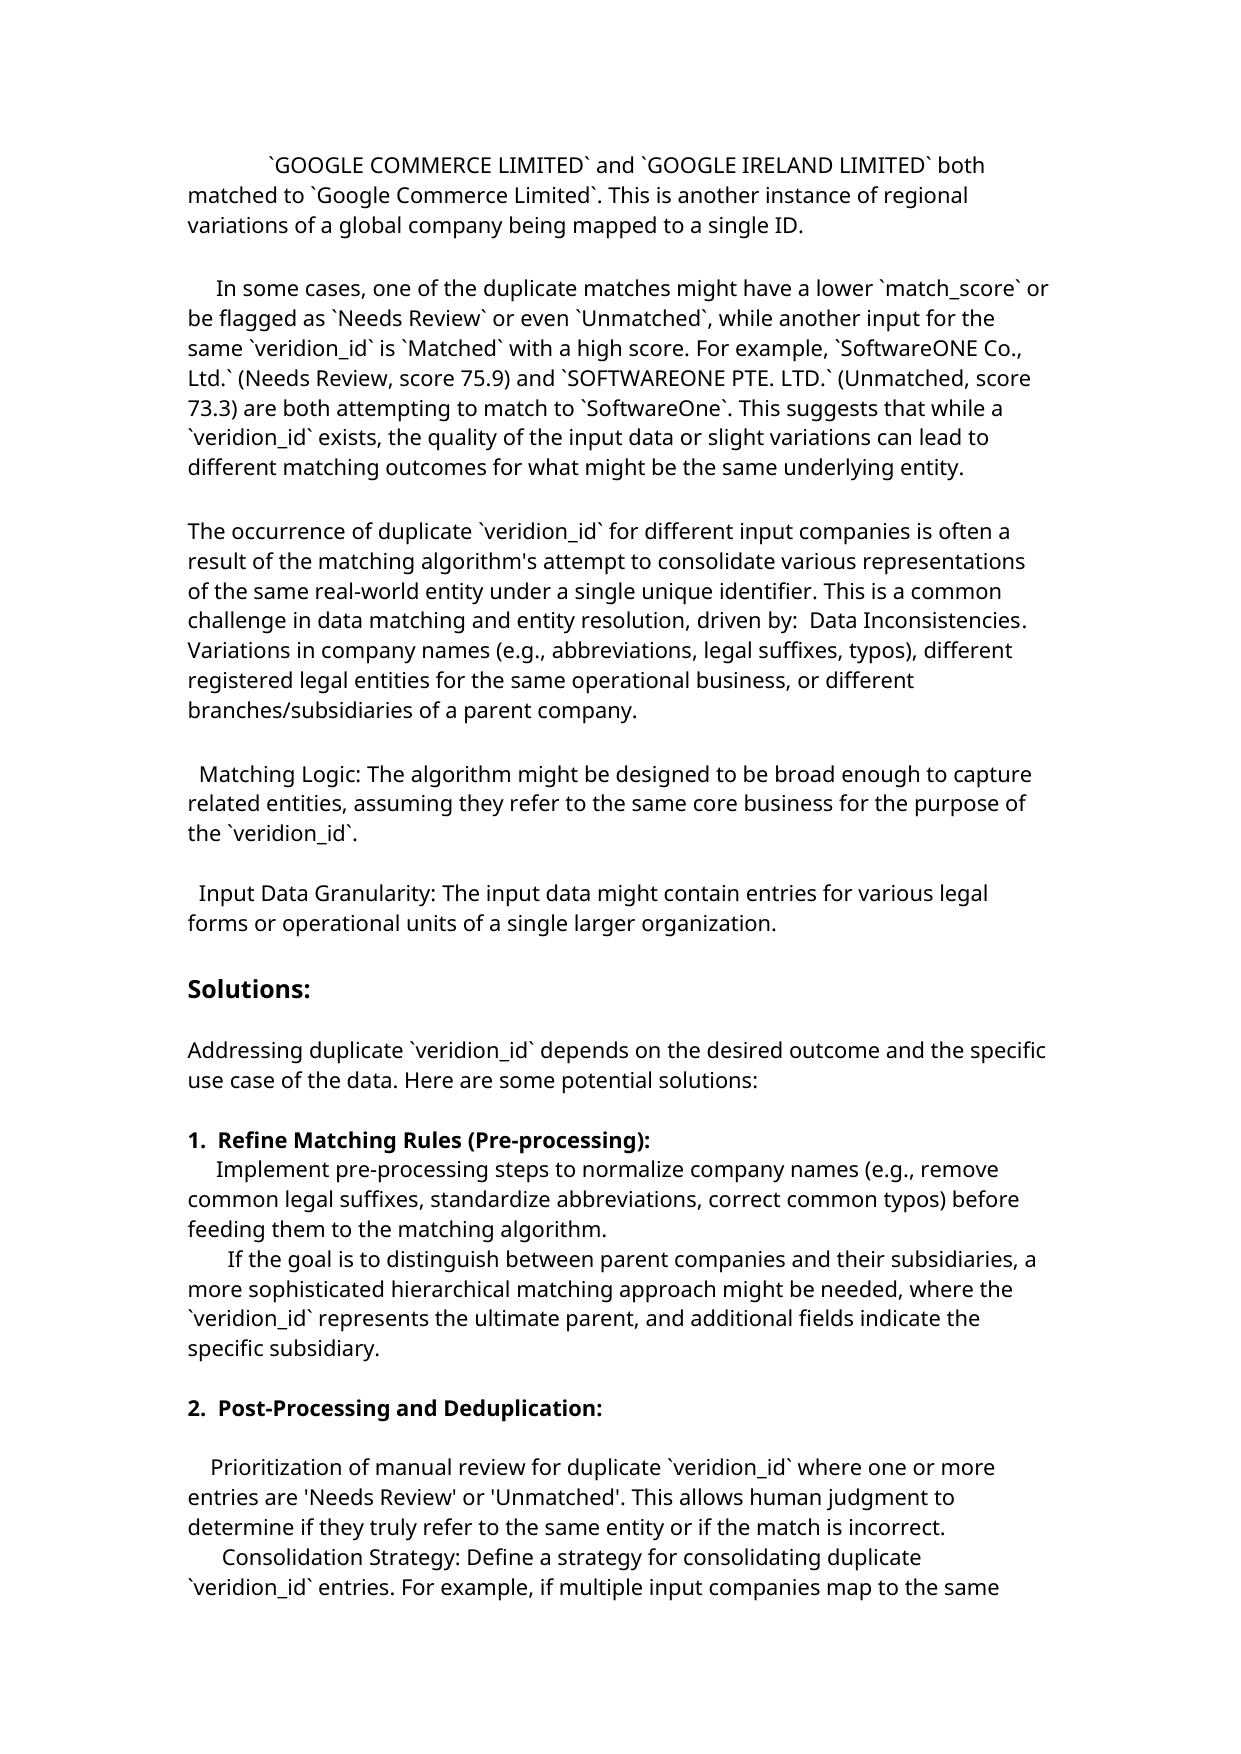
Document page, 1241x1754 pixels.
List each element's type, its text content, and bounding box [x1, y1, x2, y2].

text `GOOGLE COMMERCE LIMITED` and `GOOGLE IRELAND LIMITED` both matched to `Google Commerce Limited`. This is another instance of regional variations of a global company being mapped to a single ID. [187, 150, 1053, 239]
list Post-Processing and Deduplication: [187, 1393, 1053, 1423]
text Prioritization of manual review for duplicate `veridion_id` where one or more entries are 'Needs Review' or 'Unmatched'. This allows human judgment to determine if they truly refer to the same entity or if the match is incorrect. [187, 1452, 1053, 1542]
text Addressing duplicate `veridion_id` depends on the desired outcome and the specific use case of the data. Here are some potential solutions: [187, 1035, 1053, 1095]
text Implement pre-processing steps to normalize company names (e.g., remove common legal suffixes, standardize abbreviations, correct common typos) before feeding them to the matching algorithm. [187, 1154, 1053, 1244]
text Input Data Granularity: The input data might contain entries for various legal forms or operational units of a single larger organization. [187, 878, 1053, 937]
text 1. Refine Matching Rules (Pre-processing): [187, 1125, 1053, 1154]
text Matching Logic: The algorithm might be designed to be broad enough to capture related entities, assuming they refer to the same core business for the purpose of the `veridion_id`. [187, 759, 1053, 848]
text In some cases, one of the duplicate matches might have a lower `match_score` or be flagged as `Needs Review` or even `Unmatched`, while another input for the same `veridion_id` is `Matched` with a high score. For example, `SoftwareONE Co., Ltd.` (Needs Review, score 75.9) and `SOFTWAREONE PTE. LTD.` (Unmatched, score 73.3) are both attempting to match to `SoftwareOne`. This suggests that while a `veridion_id` exists, the quality of the input data or slight variations can lead to different matching outcomes for what might be the same underlying entity. [187, 273, 1053, 482]
text Solutions: [187, 971, 1053, 1006]
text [187, 1542, 1053, 1601]
text The occurrence of duplicate `veridion_id` for different input companies is often a result of the matching algorithm's attempt to consolidate various representations of the same real-world entity under a single unique identifier. This is a common challenge in data matching and entity resolution, driven by: Data Inconsistencies. Variations in company names (e.g., abbreviations, legal suffixes, typos), different registered legal entities for the same operational business, or different branches/subsidiaries of a parent company. [187, 516, 1053, 724]
text If the goal is to distinguish between parent companies and their subsidiaries, a more sophisticated hierarchical matching approach might be needed, where the `veridion_id` represents the ultimate parent, and additional fields indicate the specific subsidiary. [187, 1244, 1053, 1363]
